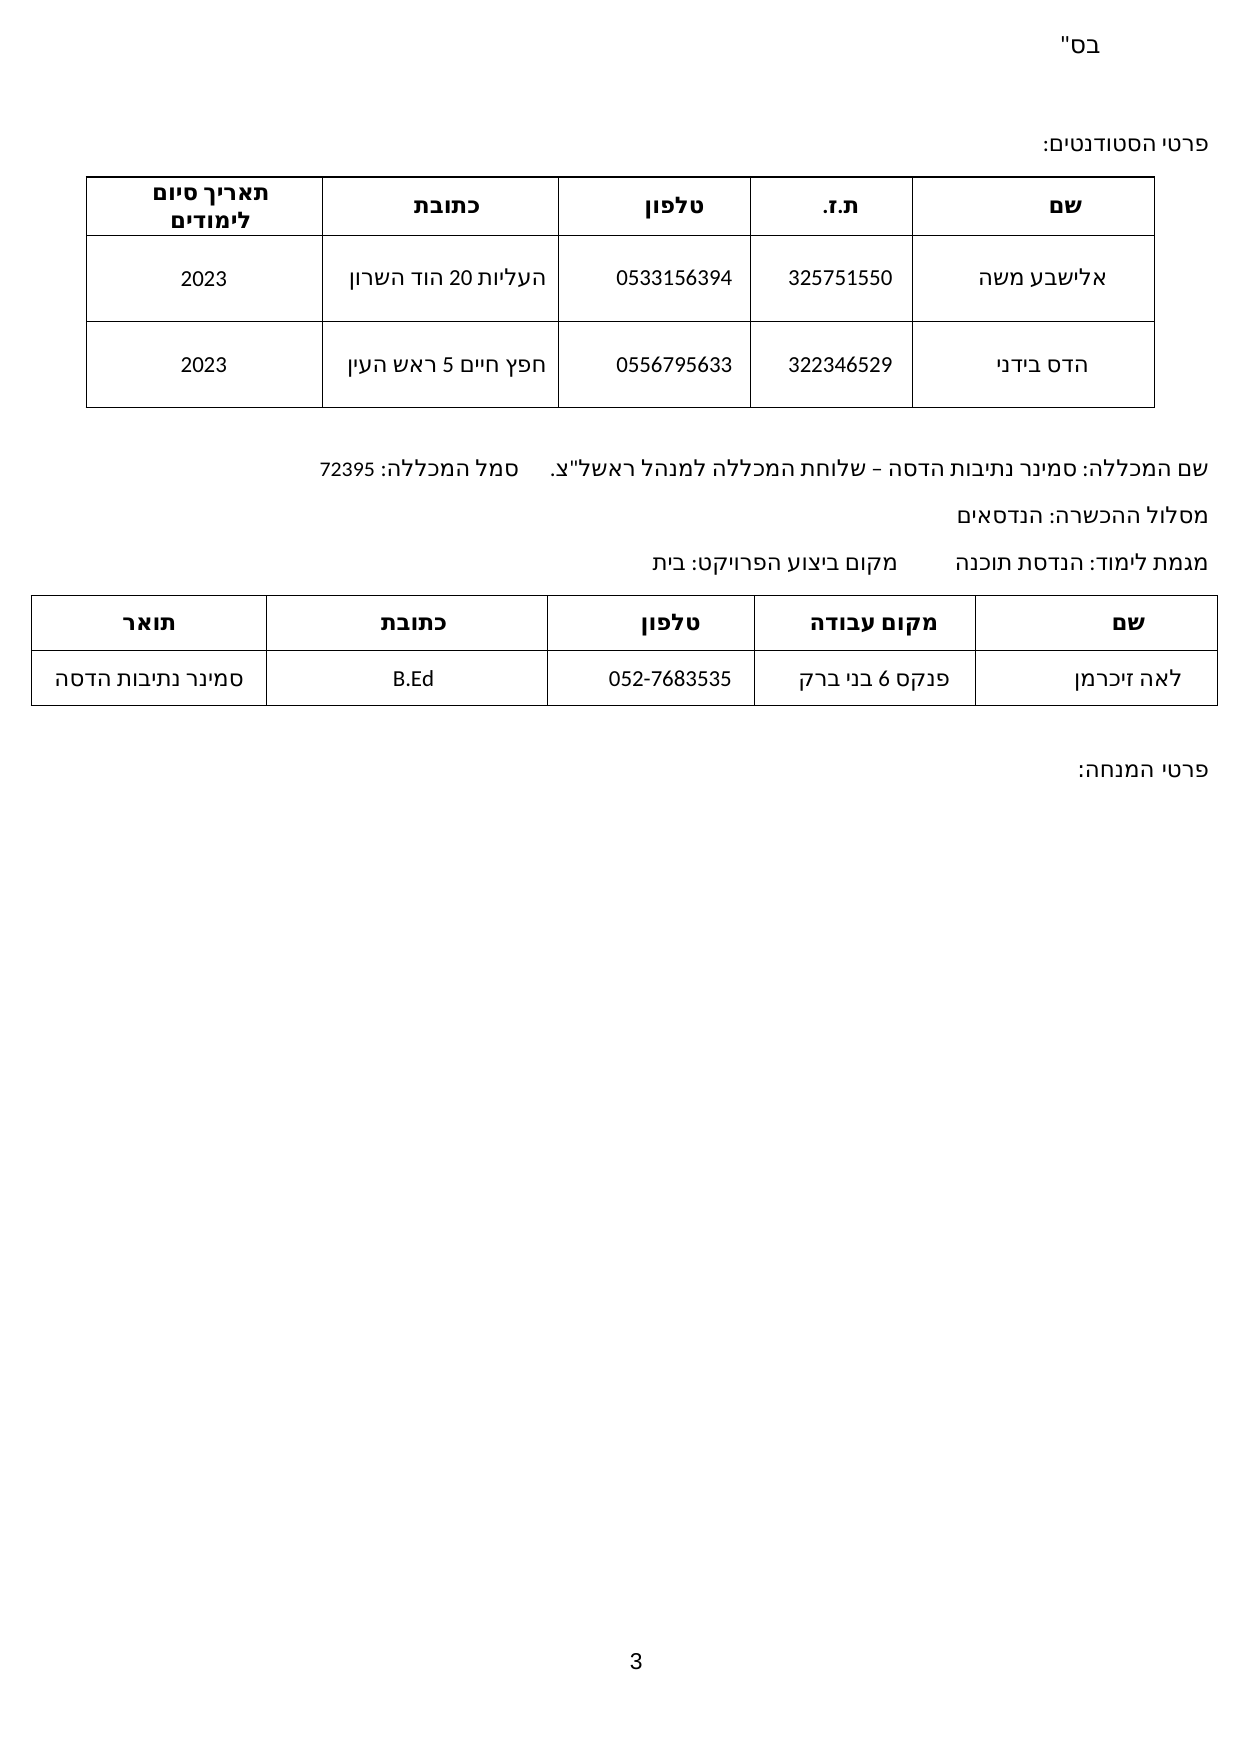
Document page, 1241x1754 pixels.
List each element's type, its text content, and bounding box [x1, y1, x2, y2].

table_header תאריך סיום לימודים [87, 178, 322, 234]
table_header שם [976, 596, 1217, 650]
table_cell B.Ed [267, 651, 547, 705]
table_header ת.ז. [751, 178, 912, 234]
table_header מקום עבודה [755, 596, 975, 650]
table_header תואר [32, 596, 266, 650]
table_header טלפון [559, 178, 750, 234]
table_cell 2023 [87, 236, 322, 321]
table_cell פנקס 6 בני ברק [755, 651, 975, 705]
table_cell לאה זיכרמן [976, 651, 1217, 705]
table_cell 0556795633 [559, 322, 750, 407]
text פרטי הסטודנטים: [39, 129, 1209, 158]
text מסלול ההכשרה: הנדסאים [39, 501, 1209, 529]
table_cell 325751550 [751, 236, 912, 321]
table_cell 322346529 [751, 322, 912, 407]
table_cell סמינר נתיבות הדסה [32, 651, 266, 705]
table_header כתובת [323, 178, 558, 234]
table_cell 2023 [87, 322, 322, 407]
table_cell 052-7683535 [548, 651, 754, 705]
table_cell חפץ חיים 5 ראש העין [323, 322, 558, 407]
table_cell הדס בידני [913, 322, 1154, 407]
text שם המכללה: סמינר נתיבות הדסה – שלוחת המכללה למנהל ראשל"צ. סמל המכללה: 72395 [39, 454, 1209, 482]
table_header שם [913, 178, 1154, 234]
table_cell העליות 20 הוד השרון [323, 236, 558, 321]
text פרטי המנחה: [39, 757, 1209, 783]
table_header טלפון [548, 596, 754, 650]
table_cell אלישבע משה [913, 236, 1154, 321]
table_header כתובת [267, 596, 547, 650]
table_cell 0533156394 [559, 236, 750, 321]
text מגמת לימוד: הנדסת תוכנה מקום ביצוע הפרויקט: בית [39, 548, 1209, 576]
